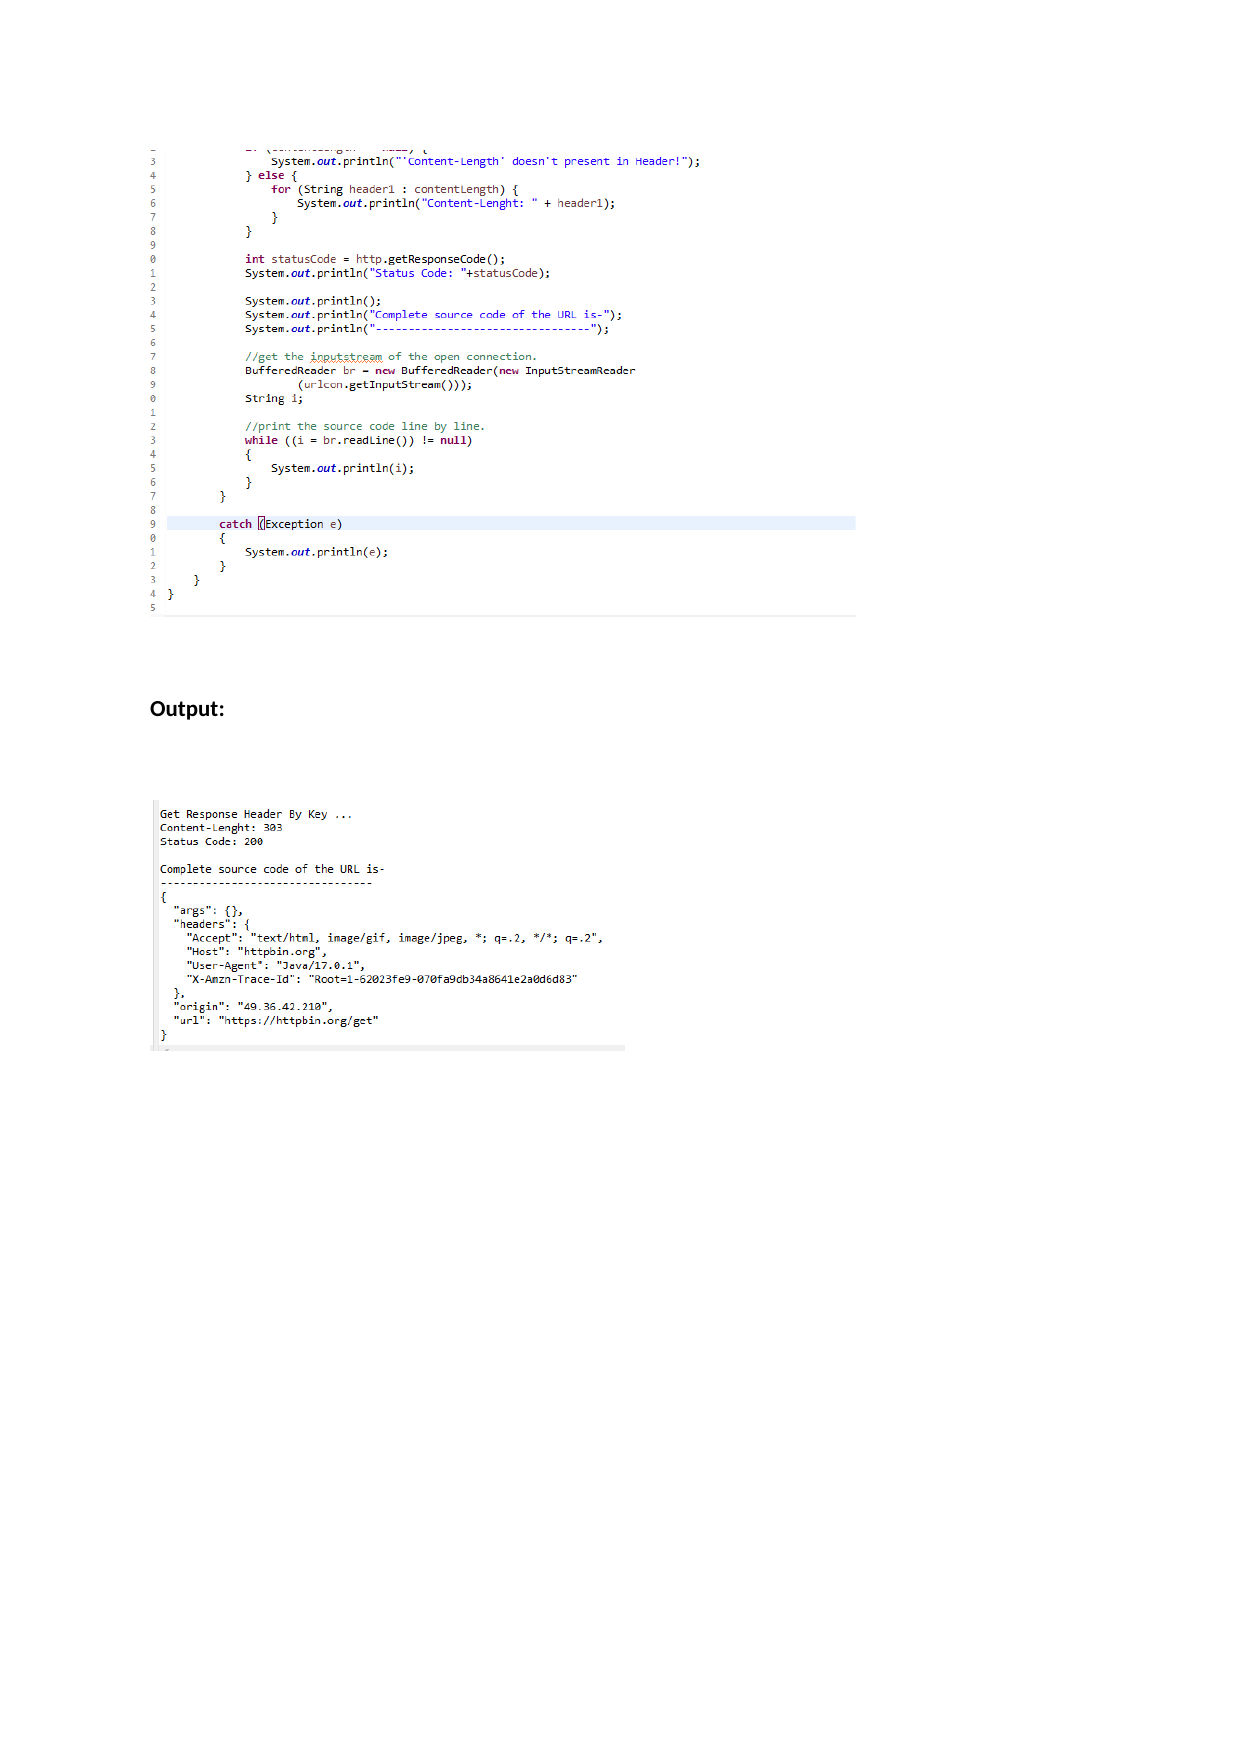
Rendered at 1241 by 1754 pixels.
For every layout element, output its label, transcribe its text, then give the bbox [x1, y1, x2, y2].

text Output: [150, 694, 1090, 722]
picture [150, 800, 625, 1051]
picture [150, 150, 856, 617]
